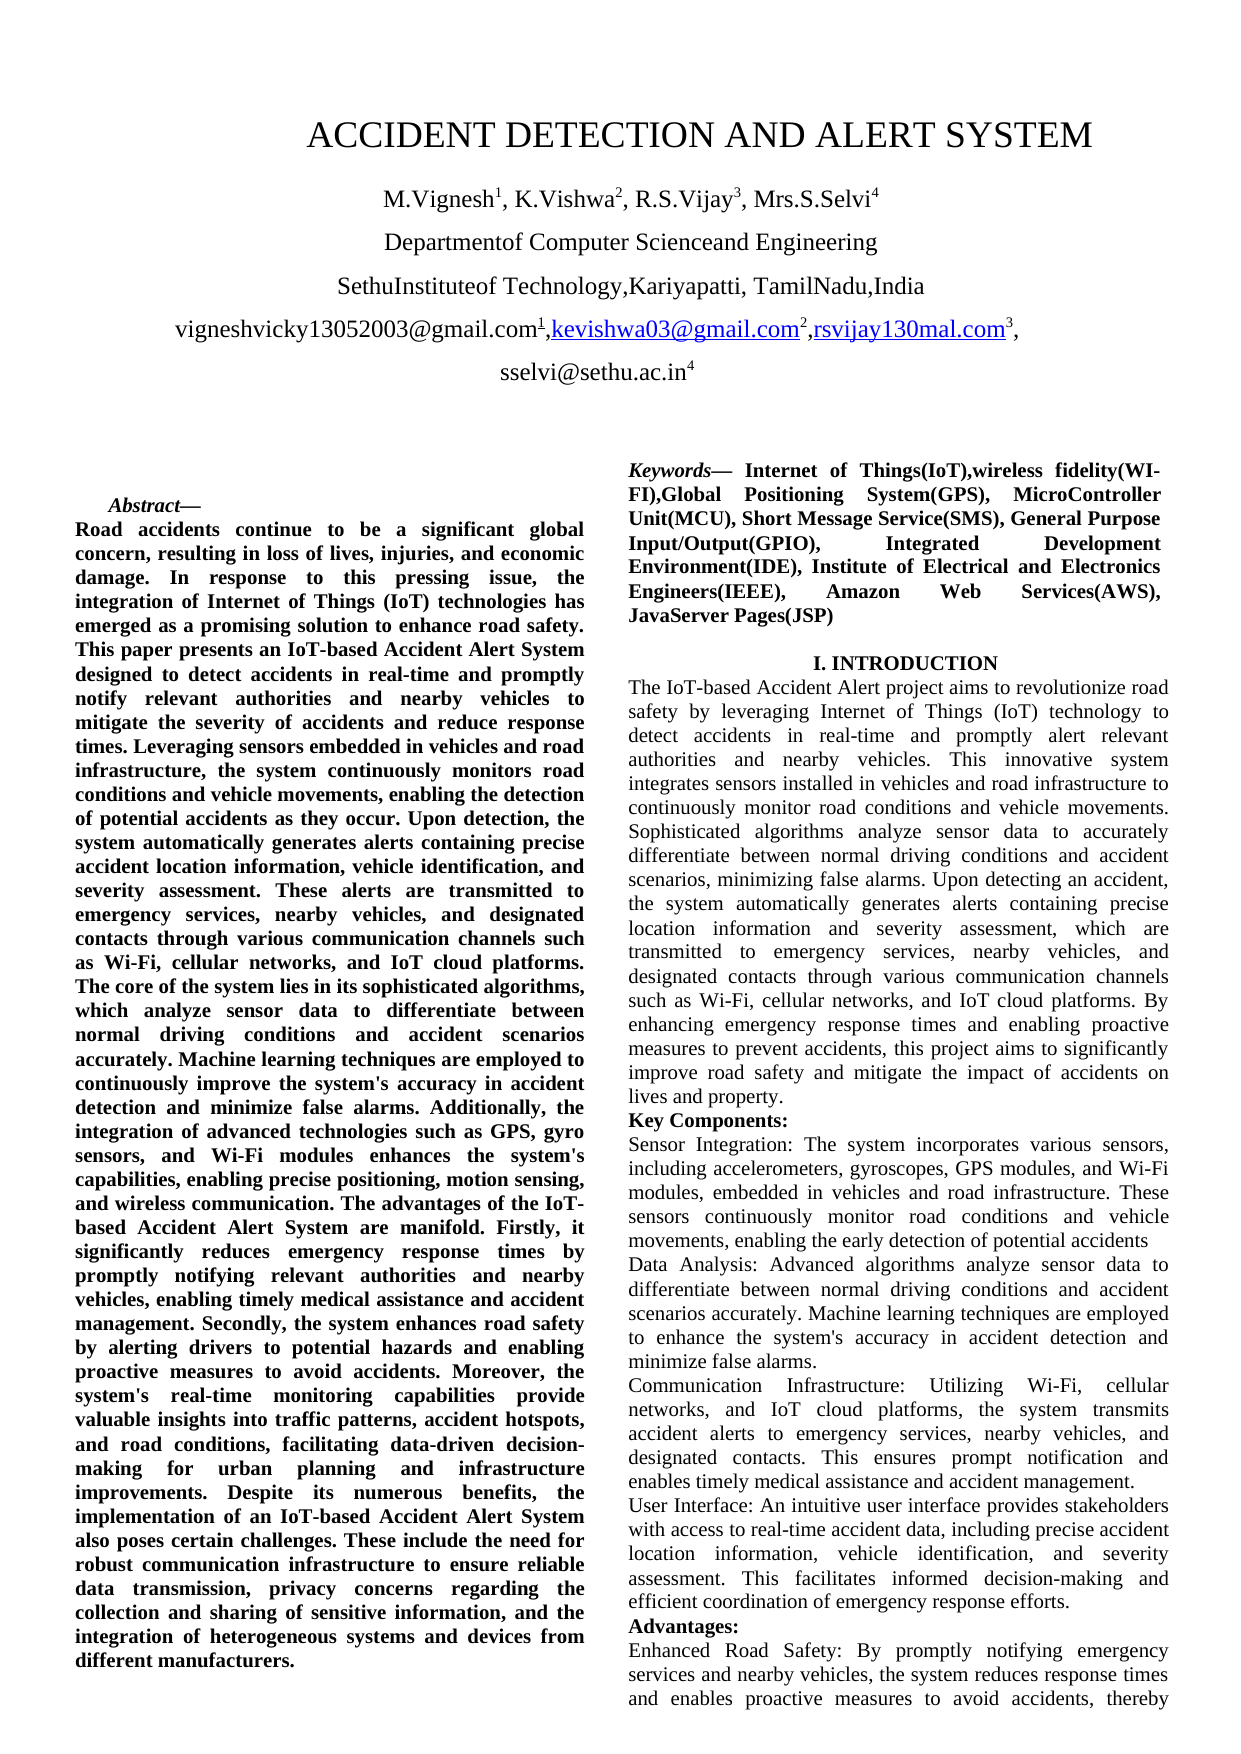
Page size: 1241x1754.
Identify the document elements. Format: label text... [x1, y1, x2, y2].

text Road accidents continue to be a significant global concern, resulting in loss of lives, injuries, and economic damage. In response to this pressing issue, the integration of Internet of Things (IoT) technologies has emerged as a promising solution to enhance road safety. This paper presents an IoT-based Accident Alert System designed to detect accidents in real-time and promptly notify relevant authorities and nearby vehicles to mitigate the severity of accidents and reduce response times. Leveraging sensors embedded in vehicles and road infrastructure, the system continuously monitors road conditions and vehicle movements, enabling the detection of potential accidents as they occur. Upon detection, the system automatically generates alerts containing precise accident location information, vehicle identification, and severity assessment. These alerts are transmitted to emergency services, nearby vehicles, and designated contacts through various communication channels such as Wi-Fi, cellular networks, and IoT cloud platforms. The core of the system lies in its sophisticated algorithms, which analyze sensor data to differentiate between normal driving conditions and accident scenarios accurately. Machine learning techniques are employed to continuously improve the system's accuracy in accident detection and minimize false alarms. Additionally, the integration of advanced technologies such as GPS, gyro sensors, and Wi-Fi modules enhances the system's capabilities, enabling precise positioning, motion sensing, and wireless communication. The advantages of the IoT-based Accident Alert System are manifold. Firstly, it significantly reduces emergency response times by promptly notifying relevant authorities and nearby vehicles, enabling timely medical assistance and accident management. Secondly, the system enhances road safety by alerting drivers to potential hazards and enabling proactive measures to avoid accidents. Moreover, the system's real-time monitoring capabilities provide valuable insights into traffic patterns, accident hotspots, and road conditions, facilitating data-driven decision-making for urban planning and infrastructure improvements. Despite its numerous benefits, the implementation of an IoT-based Accident Alert System also poses certain challenges. These include the need for robust communication infrastructure to ensure reliable data transmission, privacy concerns regarding the collection and sharing of sensitive information, and the integration of heterogeneous systems and devices from different manufacturers. [75, 517, 585, 1672]
text Advantages: [628, 1614, 1169, 1638]
subtitle SethuInstituteof Technology,Kariyapatti, TamilNadu,India [237, 271, 1024, 299]
text Data Analysis: Advanced algorithms analyze sensor data to differentiate between normal driving conditions and accident scenarios accurately. Machine learning techniques are employed to enhance the system's accuracy in accident detection and minimize false alarms. [628, 1252, 1169, 1373]
subtitle M.Vignesh1, K.Vishwa2, R.S.Vijay3, Mrs.S.Selvi4 [237, 184, 1024, 213]
text Keywords— Internet of Things(IoT),wireless fidelity(WI-FI),Global Positioning System(GPS), MicroController Unit(MCU), Short Message Service(SMS), General Purpose Input/Output(GPIO), Integrated Development Environment(IDE), Institute of Electrical and Electronics Engineers(IEEE), Amazon Web Services(AWS), JavaServer Pages(JSP) [628, 458, 1161, 627]
subtitle sselvi@sethu.ac.in4 [75, 357, 1169, 386]
text User Interface: An intuitive user interface provides stakeholders with access to real-time accident data, including precise accident location information, vehicle identification, and severity assessment. This facilitates informed decision-making and efficient coordination of emergency response efforts. [628, 1493, 1169, 1613]
text Key Components: [628, 1108, 1169, 1132]
subtitle ACCIDENT DETECTION AND ALERT SYSTEM [230, 112, 1169, 156]
text Communication Infrastructure: Utilizing Wi-Fi, cellular networks, and IoT cloud platforms, the system transmits accident alerts to emergency services, nearby vehicles, and designated contacts. This ensures prompt notification and enables timely medical assistance and accident management. [628, 1373, 1169, 1493]
subtitle vigneshvicky13052003@gmail.com1,kevishwa03@gmail.com2,rsvijay130mal.com3, [75, 314, 1024, 343]
text The IoT-based Accident Alert project aims to revolutionize road safety by leveraging Internet of Things (IoT) technology to detect accidents in real-time and promptly alert relevant authorities and nearby vehicles. This innovative system integrates sensors installed in vehicles and road infrastructure to continuously monitor road conditions and vehicle movements. Sophisticated algorithms analyze sensor data to accurately differentiate between normal driving conditions and accident scenarios, minimizing false alarms. Upon detecting an accident, the system automatically generates alerts containing precise location information and severity assessment, which are transmitted to emergency services, nearby vehicles, and designated contacts through various communication channels such as Wi-Fi, cellular networks, and IoT cloud platforms. By enhancing emergency response times and enabling proactive measures to prevent accidents, this project aims to significantly improve road safety and mitigate the impact of accidents on lives and property. [628, 675, 1169, 1108]
subtitle Departmentof Computer Scienceand Engineering [237, 227, 1024, 256]
text Sensor Integration: The system incorporates various sensors, including accelerometers, gyroscopes, GPS modules, and Wi-Fi modules, embedded in vehicles and road infrastructure. These sensors continuously monitor road conditions and vehicle movements, enabling the early detection of potential accidents [628, 1132, 1169, 1252]
subtitle INTRODUCTION [813, 651, 1169, 675]
text Abstract— [108, 493, 585, 517]
